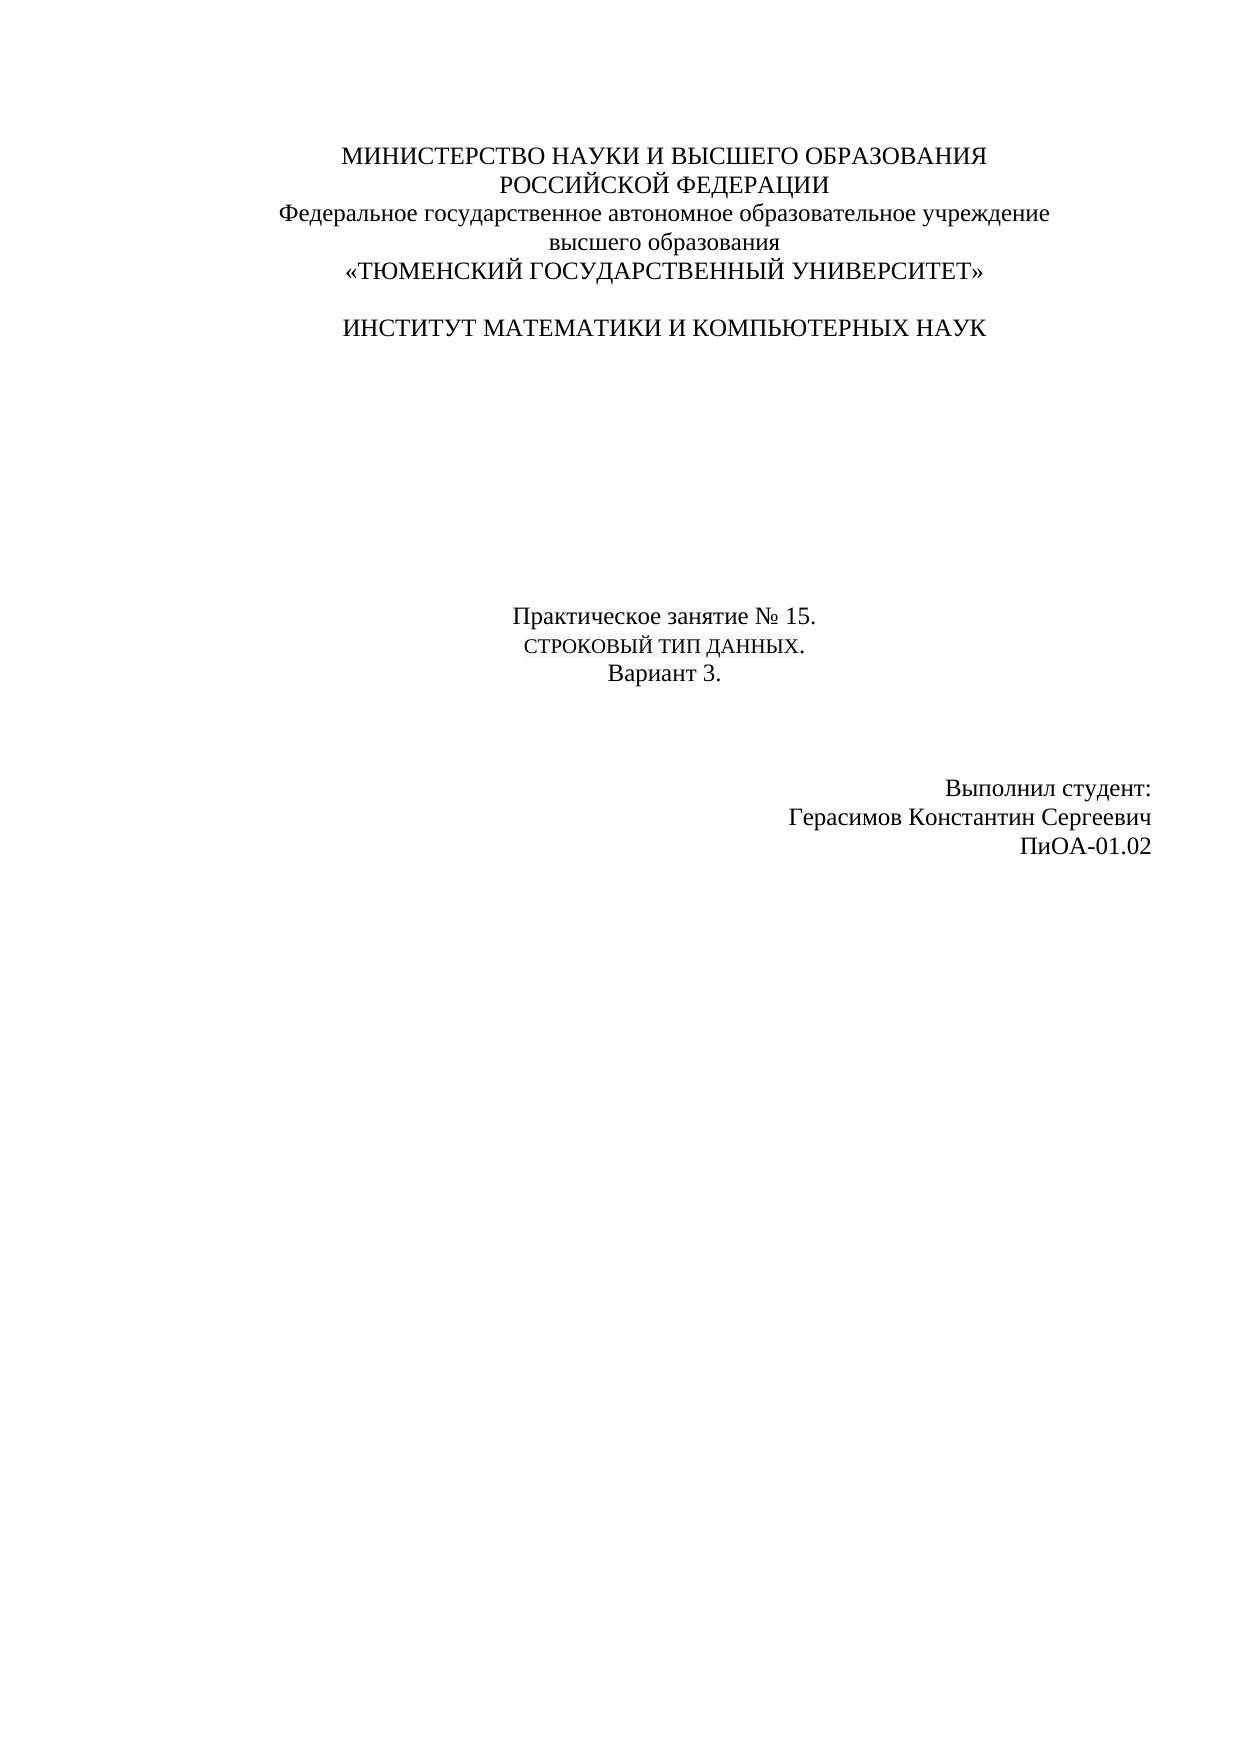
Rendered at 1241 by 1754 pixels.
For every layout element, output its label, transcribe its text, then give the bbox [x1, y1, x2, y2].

text СТРОКОВЫЙ ТИП ДАННЫХ. [177, 630, 1152, 658]
text ПиОА-01.02 [177, 831, 1152, 860]
text Вариант 3. [177, 658, 1152, 687]
text МИНИСТЕРСТВО НАУКИ И ВЫСШЕГО ОБРАЗОВАНИЯ [177, 141, 1152, 170]
text Выполнил студент: [177, 773, 1152, 802]
text Герасимов Константин Сергеевич [177, 802, 1152, 831]
text Федеральное государственное автономное образовательное учреждение [177, 198, 1152, 227]
text РОССИЙСКОЙ ФЕДЕРАЦИИ [177, 170, 1152, 198]
text высшего образования [177, 227, 1152, 256]
text Практическое занятие № 15. [177, 601, 1152, 630]
text «ТЮМЕНСКИЙ ГОСУДАРСТВЕННЫЙ УНИВЕРСИТЕТ» [177, 256, 1152, 285]
text ИНСТИТУТ МАТЕМАТИКИ И КОМПЬЮТЕРНЫХ НАУК [177, 313, 1152, 342]
